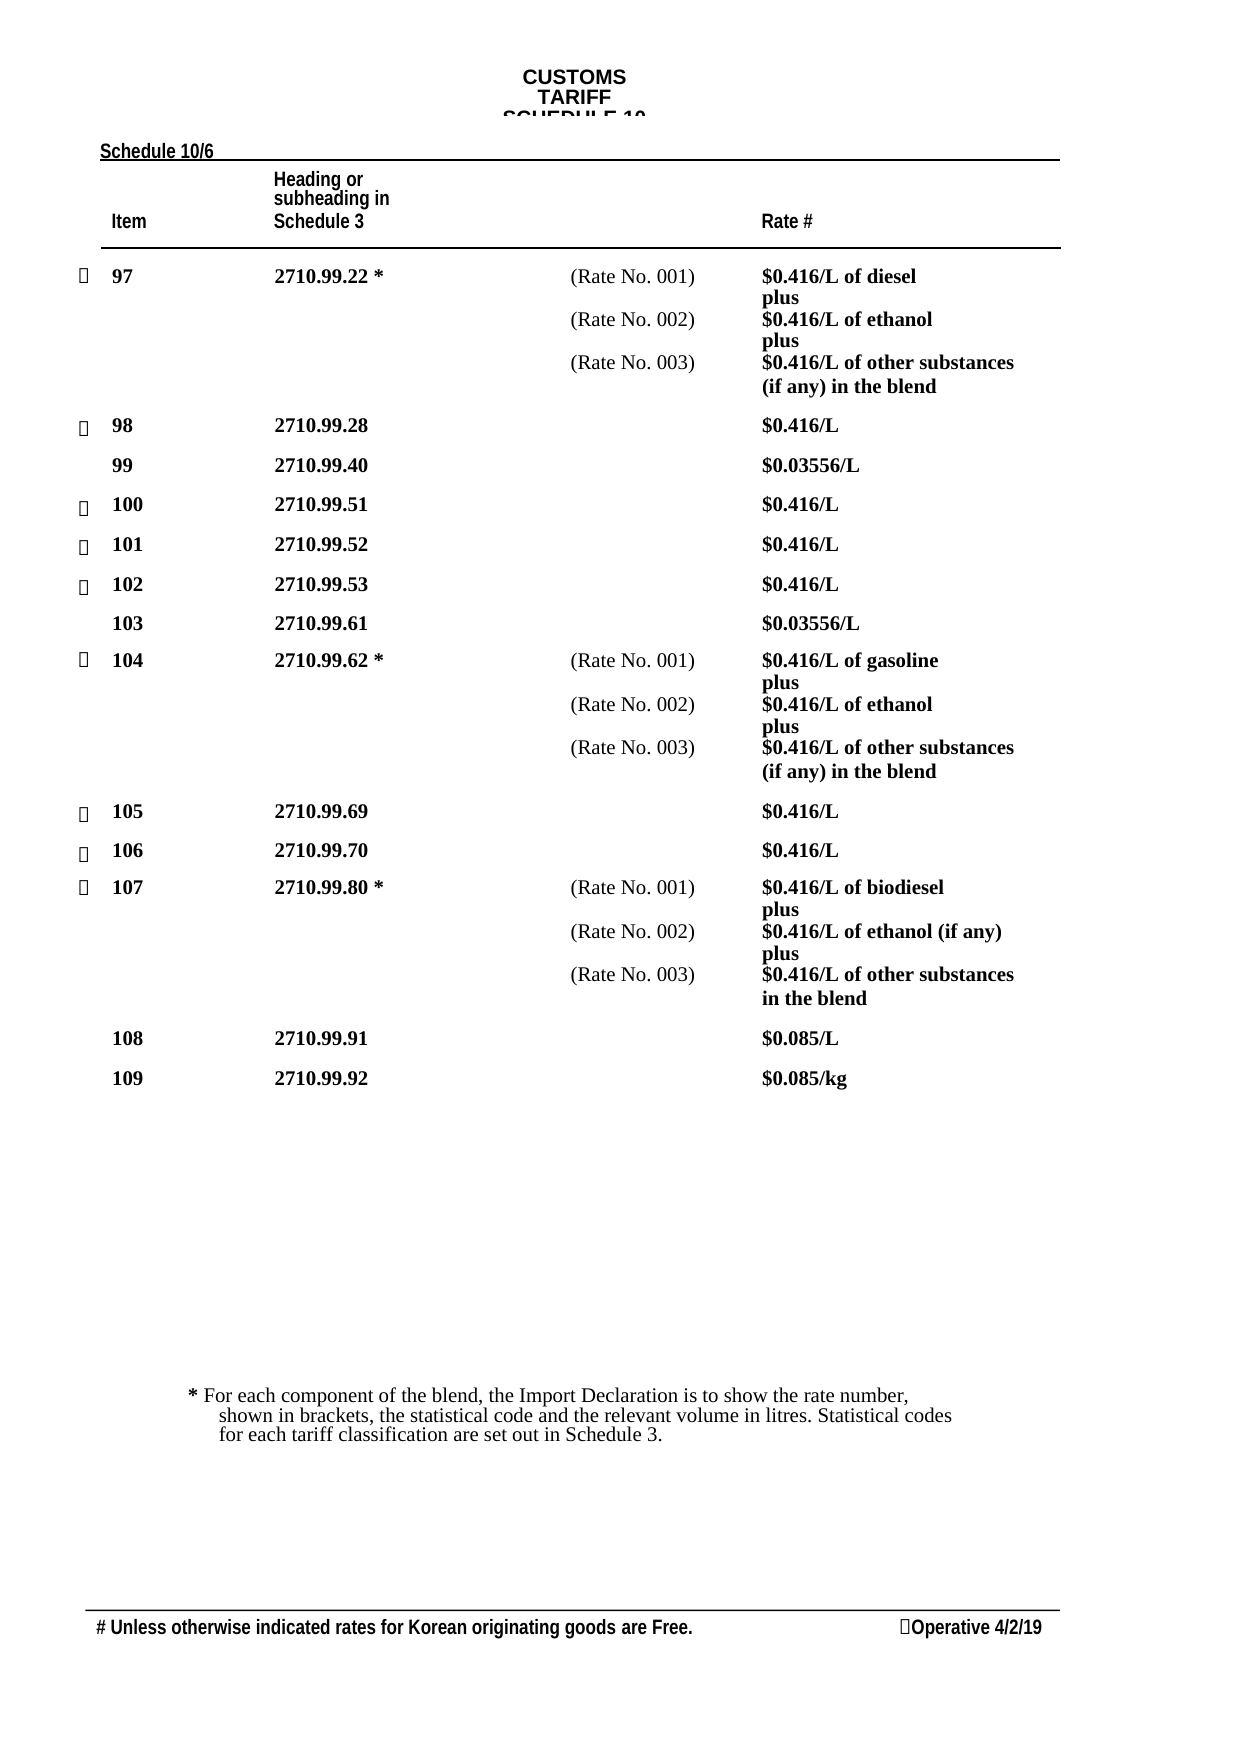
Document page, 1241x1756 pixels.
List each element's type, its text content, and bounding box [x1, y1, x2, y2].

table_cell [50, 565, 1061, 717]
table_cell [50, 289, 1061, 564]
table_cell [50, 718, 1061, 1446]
text Item Schedule 3 Rate # [111, 209, 1240, 233]
text # Unless otherwise indicated rates for Korean originating goods are Free. Operative 4/2/19 [96, 1606, 1240, 1640]
text Schedule 10/6 Heading or [100, 134, 1061, 191]
text subheading in [274, 191, 1240, 209]
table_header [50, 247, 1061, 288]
